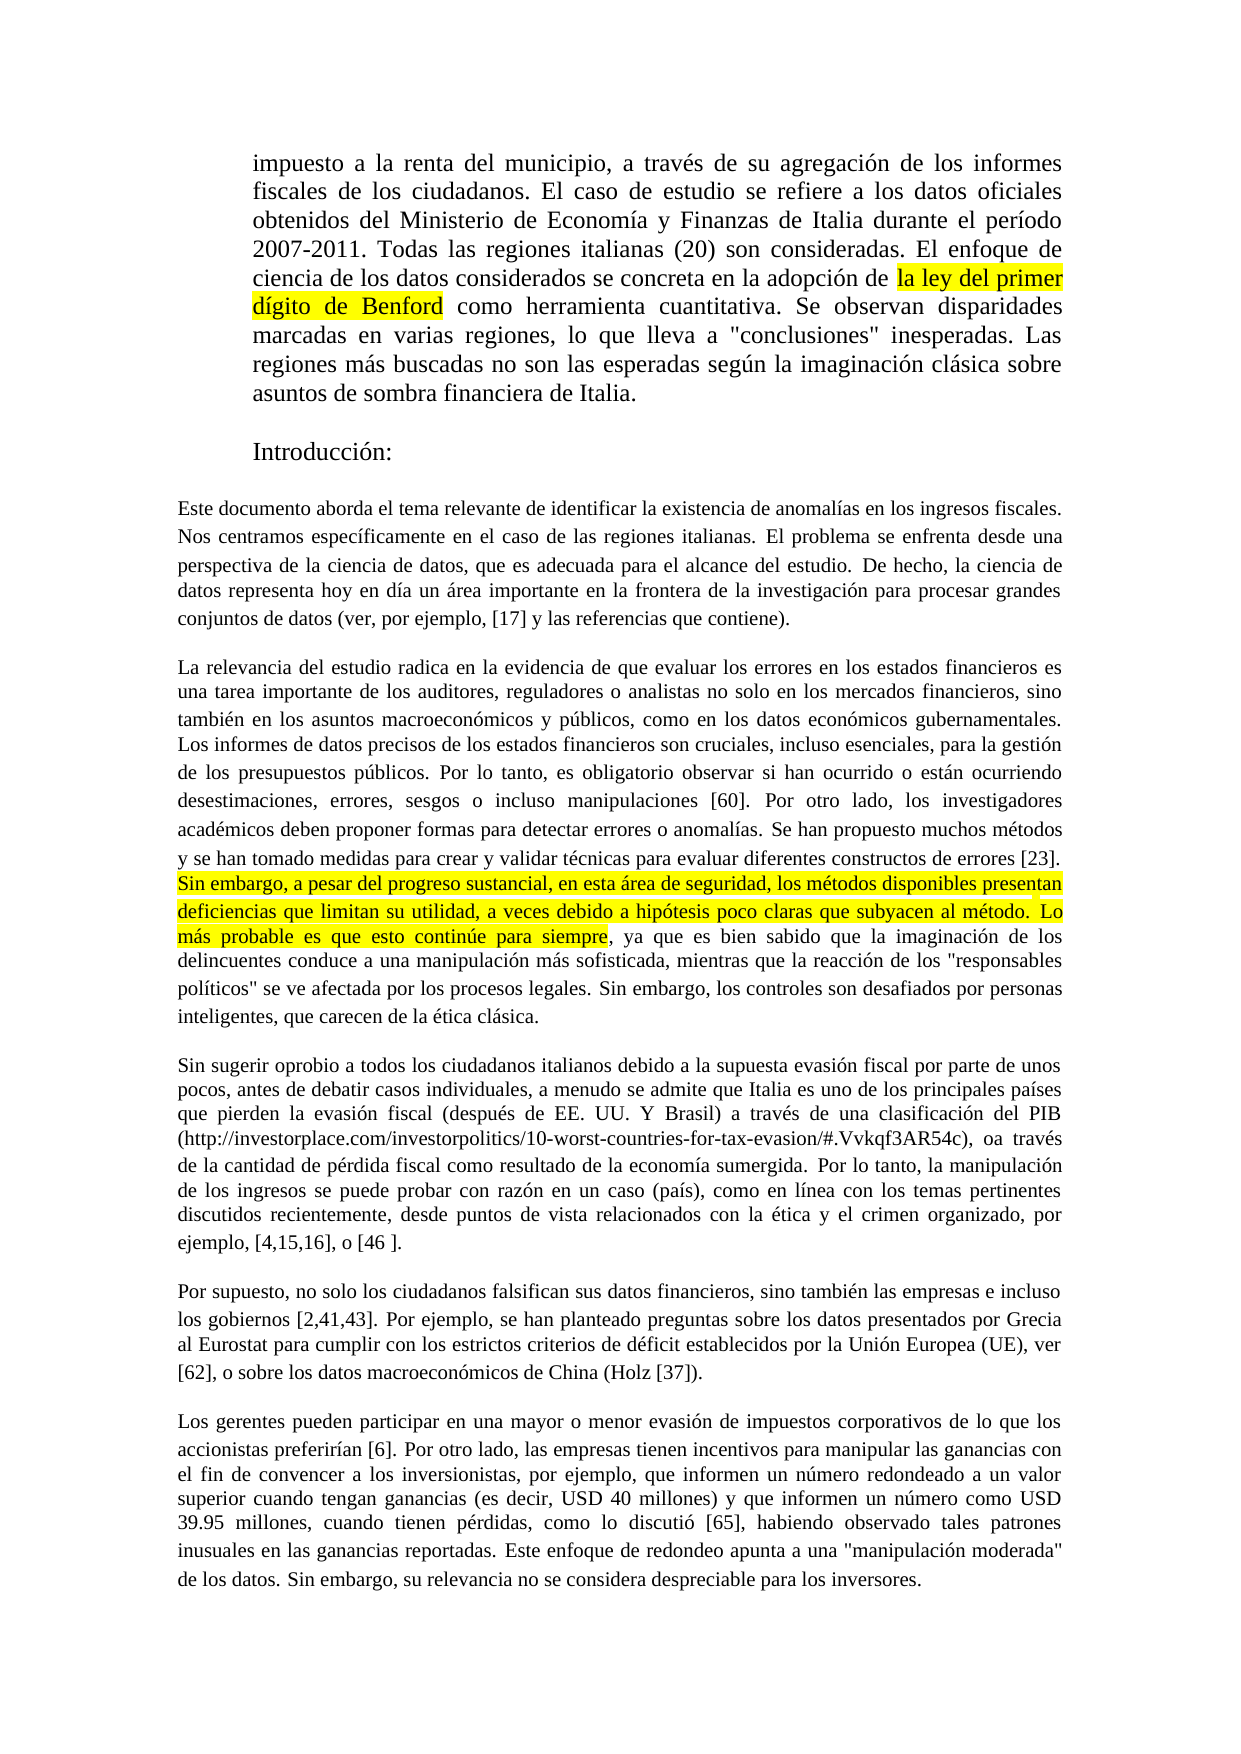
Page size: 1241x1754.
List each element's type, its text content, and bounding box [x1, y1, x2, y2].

text Introducción: [252, 436, 1063, 466]
text Los gerentes pueden participar en una mayor o menor evasión de impuestos corporativos de lo que los accionistas preferirían [6]. Por otro lado, las empresas tienen incentivos para manipular las ganancias con el fin de convencer a los inversionistas, por ejemplo, que informen un número redondeado a un valor superior cuando tengan ganancias (es decir, USD 40 millones) y que informen un número como USD 39.95 millones, cuando tienen pérdidas, como lo discutió [65], habiendo observado tales patrones inusuales en las ganancias reportadas. Este enfoque de redondeo apunta a una "manipulación moderada" de los datos. Sin embargo, su relevancia no se considera despreciable para los inversores. [177, 1409, 1063, 1591]
text Sin sugerir oprobio a todos los ciudadanos italianos debido a la supuesta evasión fiscal por parte de unos pocos, antes de debatir casos individuales, a menudo se admite que Italia es uno de los principales países que pierden la evasión fiscal (después de EE. UU. Y Brasil) a través de una clasificación del PIB (http://investorplace.com/investorpolitics/10-worst-countries-for-tax-evasion/#.Vvkqf3AR54c), oa través de la cantidad de pérdida fiscal como resultado de la economía sumergida. Por lo tanto, la manipulación de los ingresos se puede probar con razón en un caso (país), como en línea con los temas pertinentes discutidos recientemente, desde puntos de vista relacionados con la ética y el crimen organizado, por ejemplo, [4,15,16], o [46 ]. [177, 1053, 1063, 1255]
text Este documento aborda el tema relevante de identificar la existencia de anomalías en los ingresos fiscales. Nos centramos específicamente en el caso de las regiones italianas. El problema se enfrenta desde una perspectiva de la ciencia de datos, que es adecuada para el alcance del estudio. De hecho, la ciencia de datos representa hoy en día un área importante en la frontera de la investigación para procesar grandes conjuntos de datos (ver, por ejemplo, [17] y las referencias que contiene). [177, 496, 1063, 631]
text La relevancia del estudio radica en la evidencia de que evaluar los errores en los estados financieros es una tarea importante de los auditores, reguladores o analistas no solo en los mercados financieros, sino también en los asuntos macroeconómicos y públicos, como en los datos económicos gubernamentales. Los informes de datos precisos de los estados financieros son cruciales, incluso esenciales, para la gestión de los presupuestos públicos. Por lo tanto, es obligatorio observar si han ocurrido o están ocurriendo desestimaciones, errores, sesgos o incluso manipulaciones [60]. Por otro lado, los investigadores académicos deben proponer formas para detectar errores o anomalías. Se han propuesto muchos métodos y se han tomado medidas para crear y validar técnicas para evaluar diferentes constructos de errores [23]. Sin embargo, a pesar del progreso sustancial, en esta área de seguridad, los métodos disponibles presentan deficiencias que limitan su utilidad, a veces debido a hipótesis poco claras que subyacen al método. Lo más probable es que esto continúe para siempre, ya que es bien sabido que la imaginación de los delincuentes conduce a una manipulación más sofisticada, mientras que la reacción de los "responsables políticos" se ve afectada por los procesos legales. Sin embargo, los controles son desafiados por personas inteligentes, que carecen de la ética clásica. [177, 923, 1063, 1029]
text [252, 148, 1063, 406]
text Por supuesto, no solo los ciudadanos falsifican sus datos financieros, sino también las empresas e incluso los gobiernos [2,41,43]. Por ejemplo, se han planteado preguntas sobre los datos presentados por Grecia al Eurostat para cumplir con los estrictos criterios de déficit establecidos por la Unión Europea (UE), ver [62], o sobre los datos macroeconómicos de China (Holz [37]). [177, 1279, 1063, 1385]
text La relevancia del estudio radica en la evidencia de que evaluar los errores en los estados financieros es una tarea importante de los auditores, reguladores o analistas no solo en los mercados financieros, sino también en los asuntos macroeconómicos y públicos, como en los datos económicos gubernamentales. Los informes de datos precisos de los estados financieros son cruciales, incluso esenciales, para la gestión de los presupuestos públicos. Por lo tanto, es obligatorio observar si han ocurrido o están ocurriendo desestimaciones, errores, sesgos o incluso manipulaciones [60]. Por otro lado, los investigadores académicos deben proponer formas para detectar errores o anomalías. Se han propuesto muchos métodos y se han tomado medidas para crear y validar técnicas para evaluar diferentes constructos de errores [23]. Sin embargo, a pesar del progreso sustancial, en esta área de seguridad, los métodos disponibles presentan deficiencias que limitan su utilidad, a veces debido a hipótesis poco claras que subyacen al método. Lo más probable es que esto continúe para siempre, ya que es bien sabido que la imaginación de los delincuentes conduce a una manipulación más sofisticada, mientras que la reacción de los "responsables políticos" se ve afectada por los procesos legales. Sin embargo, los controles son desafiados por personas inteligentes, que carecen de la ética clásica. [177, 655, 1063, 871]
